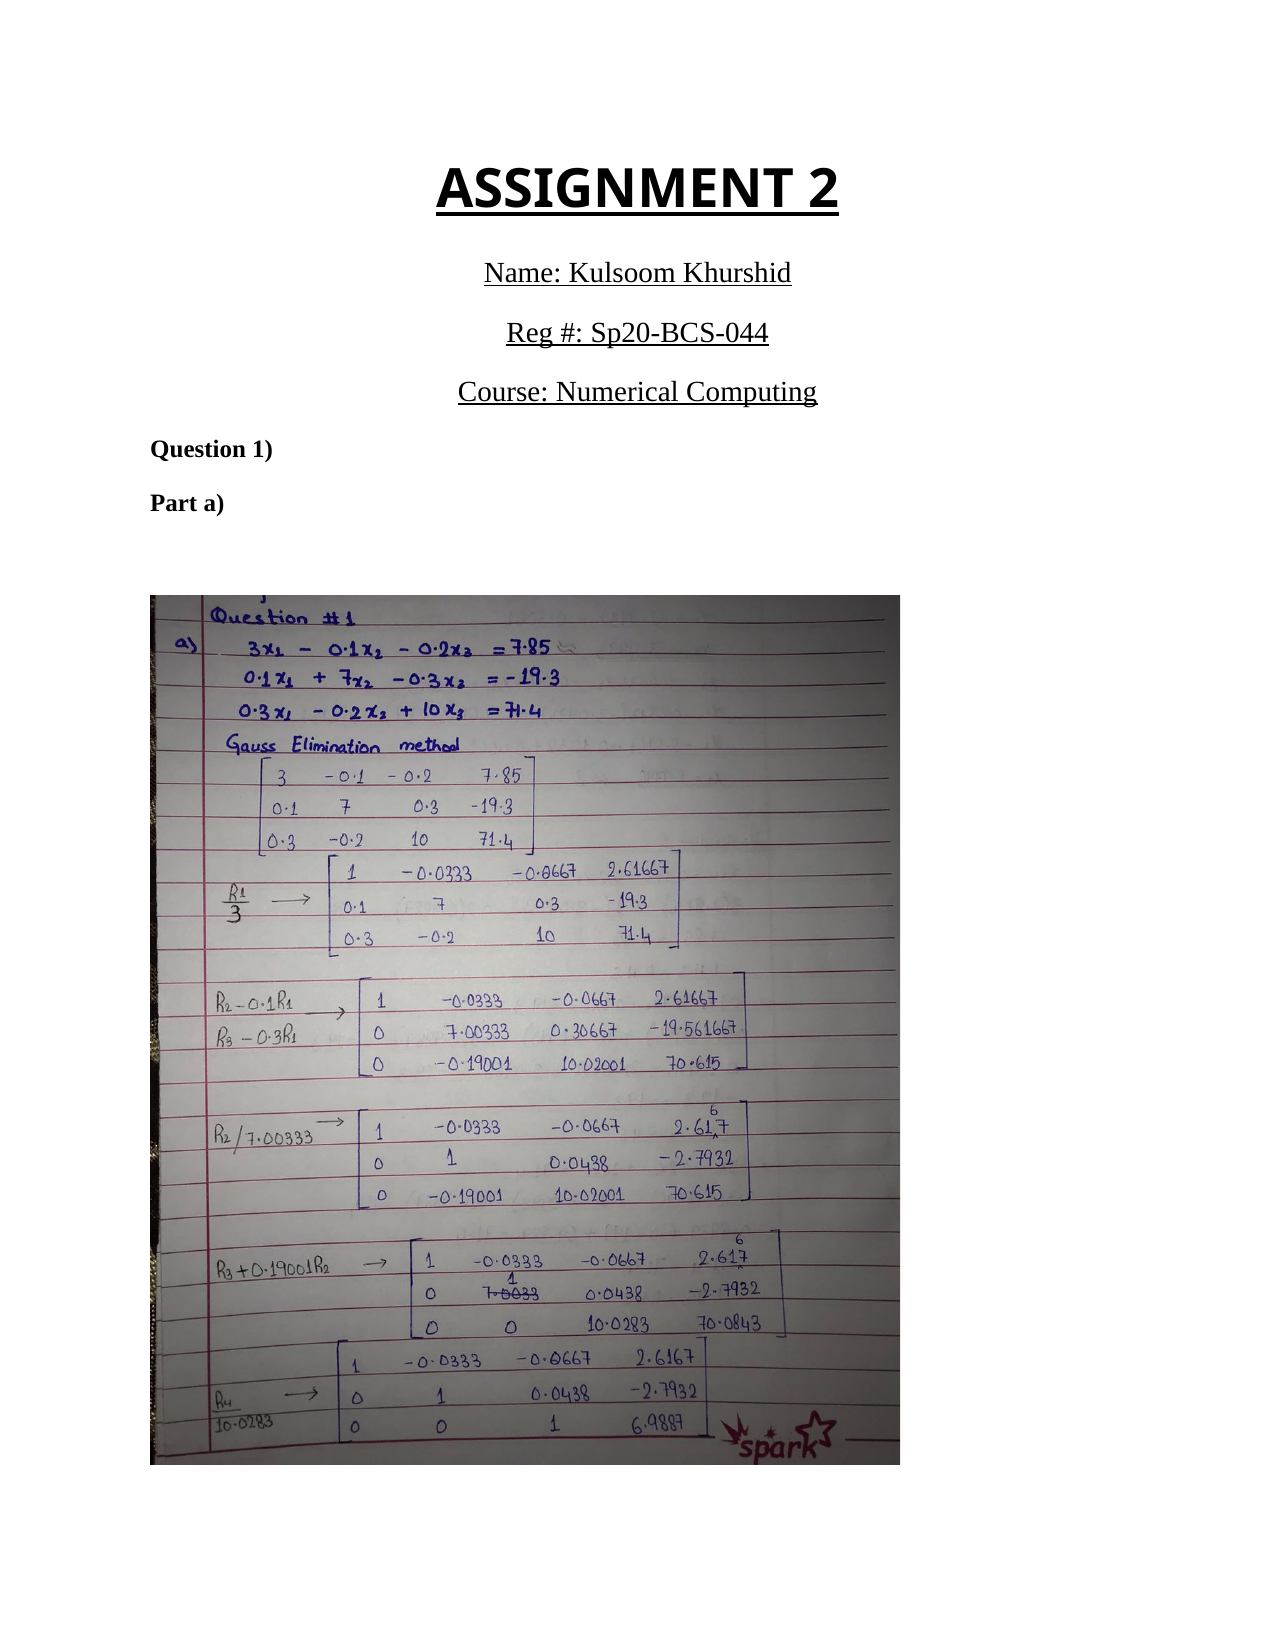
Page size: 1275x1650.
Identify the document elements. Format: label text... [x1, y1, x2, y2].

text Question 1) [150, 434, 1125, 462]
text Course: Numerical Computing [150, 374, 1125, 408]
text ASSIGNMENT 2 [150, 150, 1125, 224]
text Name: Kulsoom Khurshid [150, 256, 1125, 289]
text Part a) [150, 488, 1125, 516]
picture [150, 595, 901, 1465]
text Reg #: Sp20-BCS-044 [150, 315, 1125, 348]
